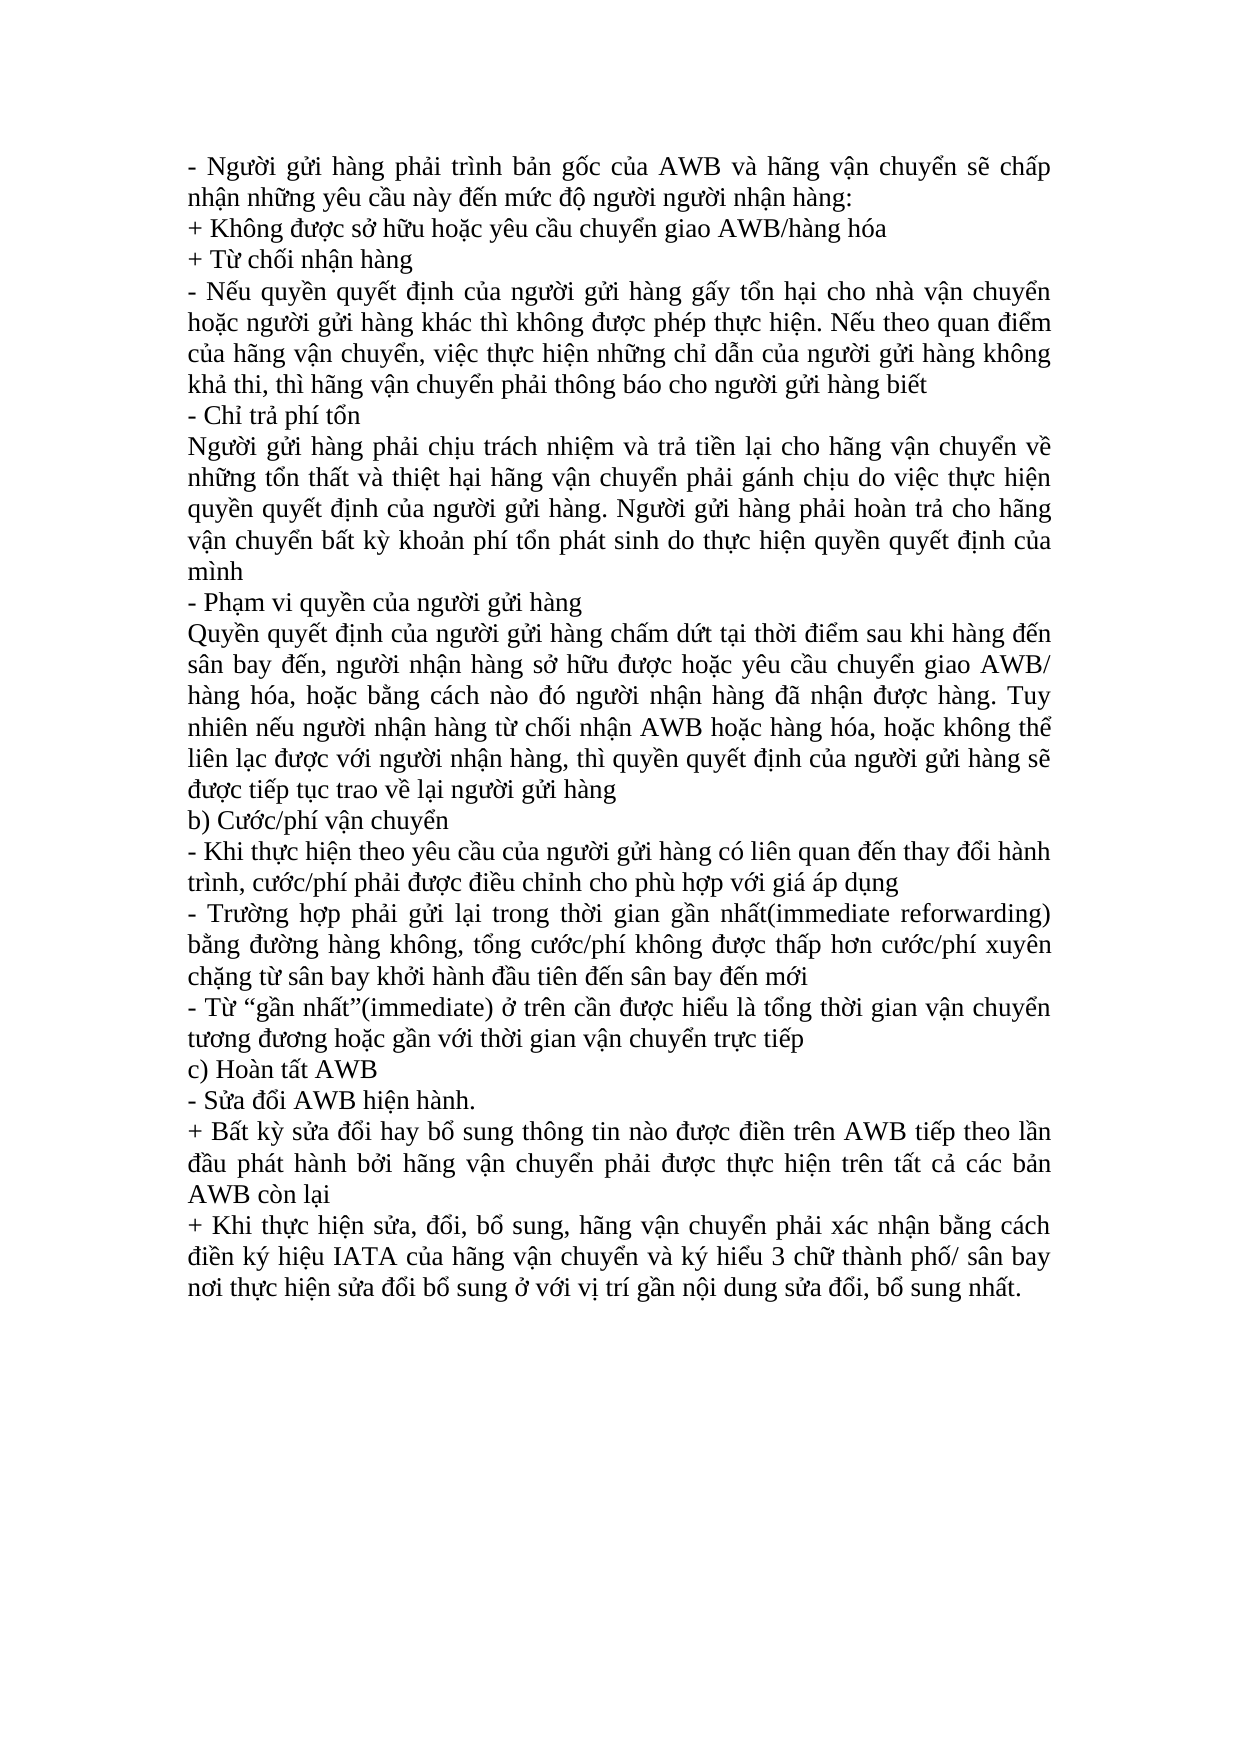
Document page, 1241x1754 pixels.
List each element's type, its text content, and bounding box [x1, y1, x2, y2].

list - Khi thực hiện theo yêu cầu của người gửi hàng có liên quan đến thay đổi hành trình, cước/phí phải được điều chỉnh cho phù hợp với giá áp dụng [187, 835, 1053, 897]
list + Khi thực hiện sửa, đổi, bổ sung, hãng vận chuyển phải xác nhận bằng cách điền ký hiệu IATA của hãng vận chuyển và ký hiểu 3 chữ thành phố/ sân bay nơi thực hiện sửa đổi bổ sung ở với vị trí gần nội dung sửa đổi, bổ sung nhất. [187, 1209, 1053, 1302]
list + Từ chối nhận hàng [187, 243, 1053, 274]
list Người gửi hàng phải chịu trách nhiệm và trả tiền lại cho hãng vận chuyển về những tổn thất và thiệt hại hãng vận chuyển phải gánh chịu do việc thực hiện quyền quyết định của người gửi hàng. Người gửi hàng phải hoàn trả cho hãng vận chuyển bất kỳ khoản phí tổn phát sinh do thực hiện quyền quyết định của mình [187, 430, 1053, 586]
list - Từ “gần nhất”(immediate) ở trên cần được hiểu là tổng thời gian vận chuyển tương đương hoặc gần với thời gian vận chuyển trực tiếp [187, 991, 1053, 1053]
list Quyền quyết định của người gửi hàng chấm dứt tại thời điểm sau khi hàng đến sân bay đến, người nhận hàng sở hữu được hoặc yêu cầu chuyển giao AWB/ hàng hóa, hoặc bằng cách nào đó người nhận hàng đã nhận được hàng. Tuy nhiên nếu người nhận hàng từ chối nhận AWB hoặc hàng hóa, hoặc không thể liên lạc được với người nhận hàng, thì quyền quyết định của người gửi hàng sẽ được tiếp tục trao về lại người gửi hàng [187, 617, 1053, 804]
list - Nếu quyền quyết định của người gửi hàng gấy tổn hại cho nhà vận chuyển hoặc người gửi hàng khác thì không được phép thực hiện. Nếu theo quan điểm của hãng vận chuyển, việc thực hiện những chỉ dẫn của người gửi hàng không khả thi, thì hãng vận chuyển phải thông báo cho người gửi hàng biết [187, 274, 1053, 399]
list Cước/phí vận chuyển [187, 804, 1053, 835]
list + Không được sở hữu hoặc yêu cầu chuyển giao AWB/hàng hóa [187, 212, 1053, 243]
list - Người gửi hàng phải trình bản gốc của AWB và hãng vận chuyển sẽ chấp nhận những yêu cầu này đến mức độ người người nhận hàng: [187, 150, 1053, 212]
list - Chỉ trả phí tổn [187, 399, 1053, 430]
list - Trường hợp phải gửi lại trong thời gian gần nhất(immediate reforwarding) bằng đường hàng không, tổng cước/phí không được thấp hơn cước/phí xuyên chặng từ sân bay khởi hành đầu tiên đến sân bay đến mới [187, 897, 1053, 991]
list - Sửa đổi AWB hiện hành. [187, 1084, 1053, 1116]
list Hoàn tất AWB [187, 1053, 1053, 1084]
list - Phạm vi quyền của người gửi hàng [187, 586, 1053, 617]
list + Bất kỳ sửa đổi hay bổ sung thông tin nào được điền trên AWB tiếp theo lần đầu phát hành bởi hãng vận chuyển phải được thực hiện trên tất cả các bản AWB còn lại [187, 1116, 1053, 1209]
